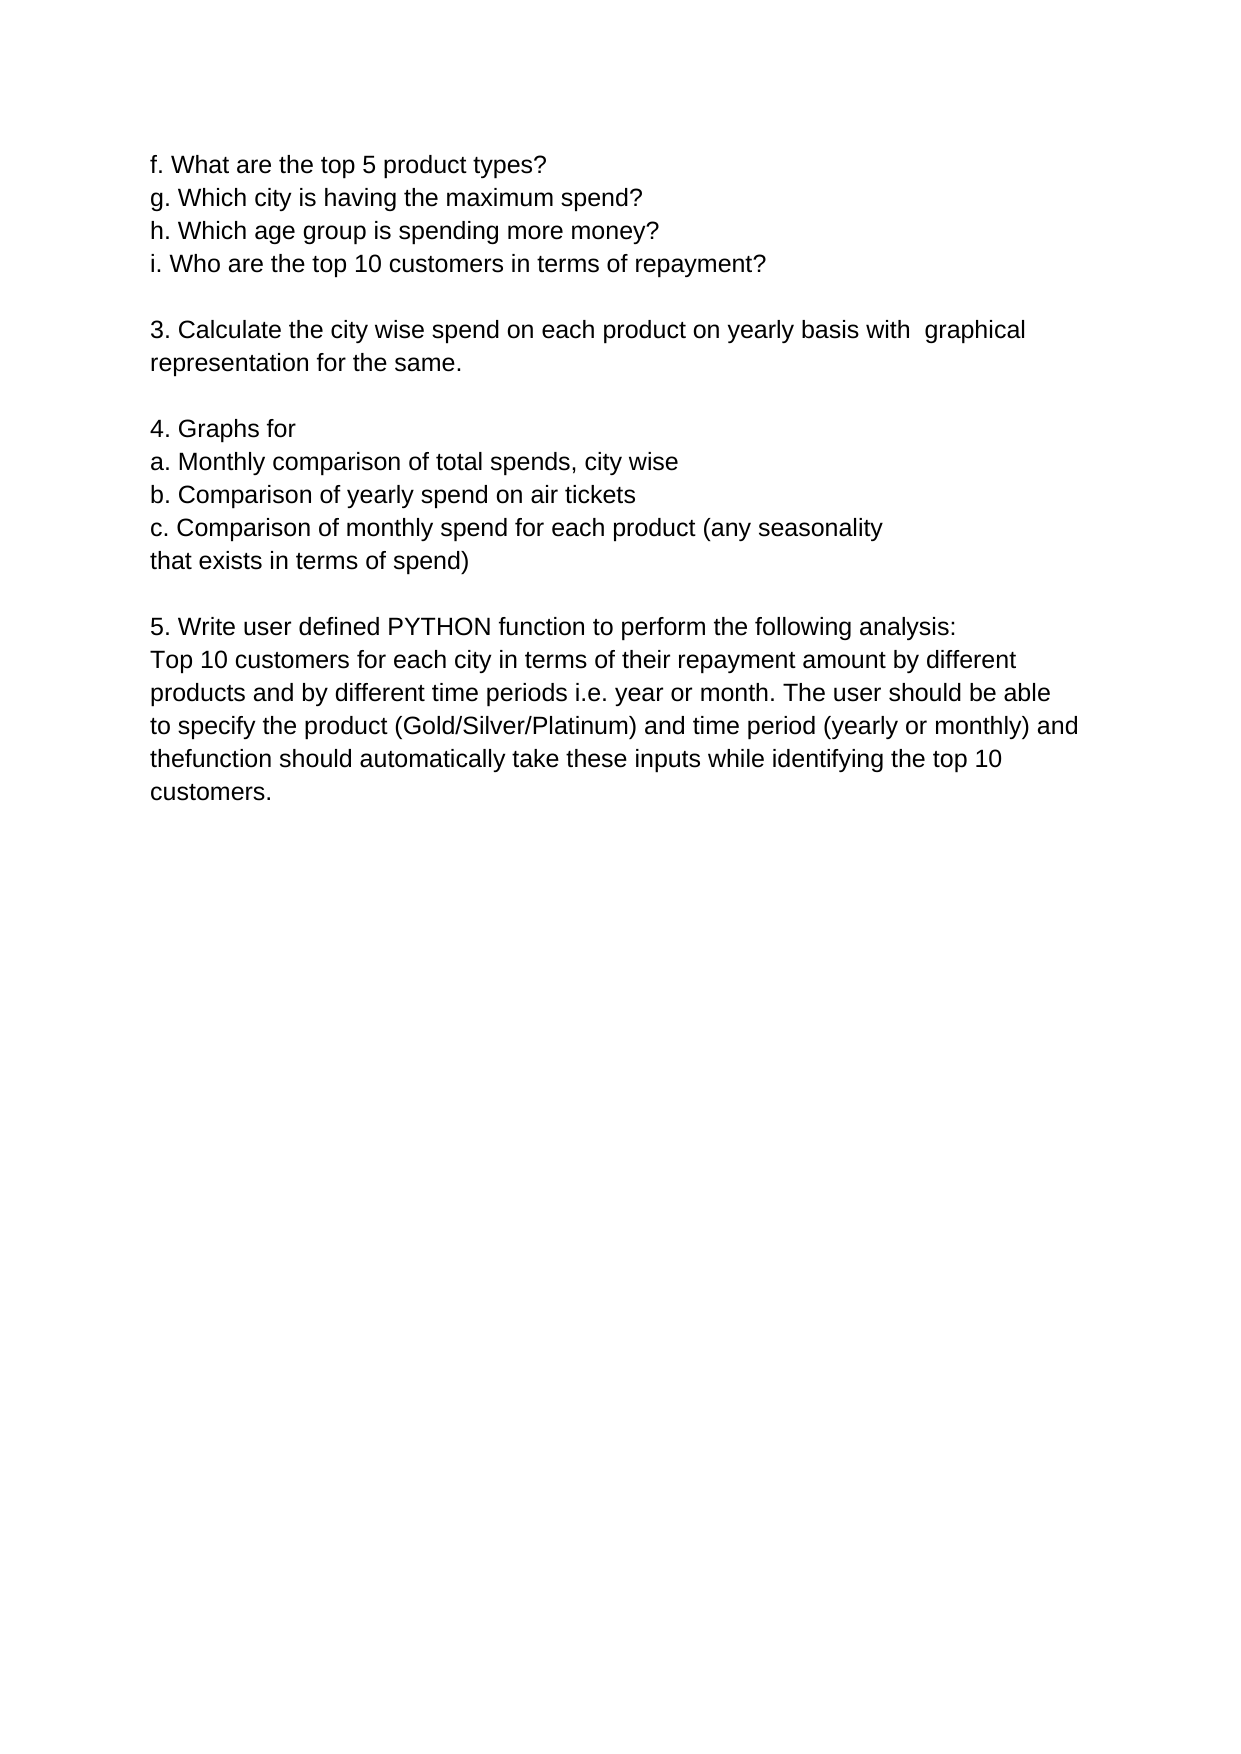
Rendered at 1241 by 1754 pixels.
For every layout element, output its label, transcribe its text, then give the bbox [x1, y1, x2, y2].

text 4. Graphs for [150, 414, 1090, 443]
text h. Which age group is spending more money? [150, 216, 1090, 245]
text c. Comparison of monthly spend for each product (any seasonality [150, 513, 1090, 542]
text 5. Write user defined PYTHON function to perform the following analysis: [150, 612, 1090, 641]
text a. Monthly comparison of total spends, city wise [150, 447, 1090, 476]
text to specify the product (Gold/Silver/Platinum) and time period (yearly or monthly) and thefunction should automatically take these inputs while identifying the top 10 customers. [150, 711, 1090, 806]
text f. What are the top 5 product types? [150, 150, 1090, 179]
text that exists in terms of spend) [150, 546, 1090, 575]
text 3. Calculate the city wise spend on each product on yearly basis with graphical representation for the same. [150, 315, 1090, 377]
text i. Who are the top 10 customers in terms of repayment? [150, 249, 1090, 278]
text Top 10 customers for each city in terms of their repayment amount by different products and by different time periods i.e. year or month. The user should be able [150, 645, 1090, 707]
text b. Comparison of yearly spend on air tickets [150, 480, 1090, 509]
text g. Which city is having the maximum spend? [150, 183, 1090, 212]
